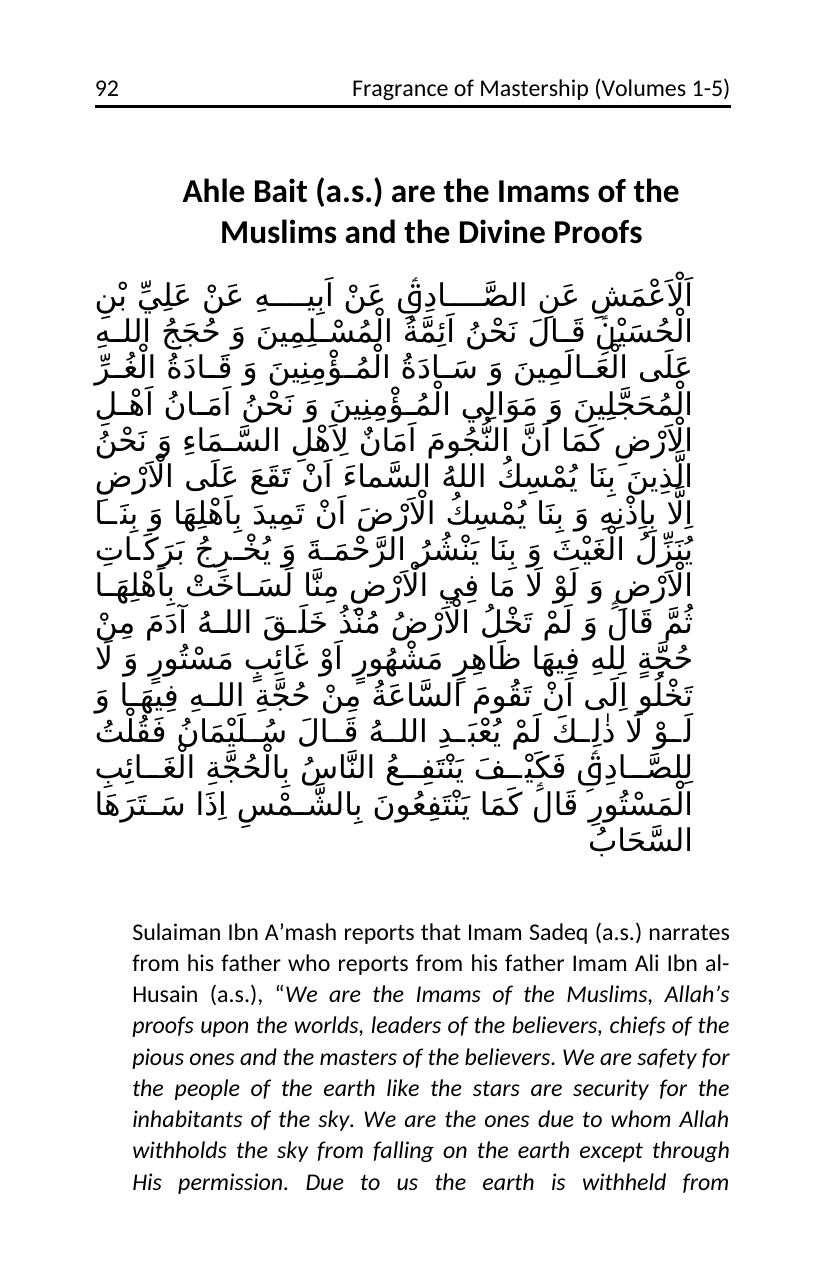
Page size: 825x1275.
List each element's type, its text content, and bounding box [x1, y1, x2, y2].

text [132, 915, 731, 1196]
subtitle Ahle Bait (a.s.) are the Imams of the Muslims and the Divine Proofs [132, 171, 731, 252]
text اَلْاَعْمَشِ عَنِ الصَّادِقِؑ عَنْ اَبِيهِ عَنْ عَلِيِّ بْنِ الْحُسَيْنِؑ قَالَ نَحْنُ اَئِمَّةُ الْمُسْلِمِينَ وَ حُجَجُ اللهِ عَلَى الْعَالَمِينَ وَ سَادَةُ الْمُؤْمِنِينَ وَ قَادَةُ الْغُرِّ الْمُحَجَّلِينَ وَ مَوَالِي الْمُؤْمِنِينَ وَ نَحْنُ اَمَانُ اَهْلِ الْاَرْضِ كَمَا اَنَّ النُّجُومَ اَمَانٌ لِاَهْلِ السَّمَاءِ وَ نَحْنُ الَّذِينَ بِنَا يُمْسِكُ اللهُ السَّماءَ اَنْ تَقَعَ عَلَى الْاَرْضِ اِلَّا بِاِذْنِهِ وَ بِنَا يُمْسِكُ الْاَرْضَ اَنْ تَمِيدَ بِاَهْلِهَا وَ بِنَا يُنَزِّلُ الْغَيْثَ وَ بِنَا يَنْشُرُ الرَّحْمَةَ وَ يُخْرِجُ بَرَكَاتِ الْاَرْضِ وَ لَوْ لَا مَا فِي الْاَرْضِ مِنَّا لَسَاخَتْ بِاَهْلِهَا ثُمَّ قَالَؑ وَ لَمْ تَخْلُ الْاَرْضُ مُنْذُ خَلَقَ اللهُ آدَمَ مِنْ حُجَّةٍ لِلهِ فِيهَا ظَاهِرٍ مَشْهُورٍ اَوْ غَائِبٍ مَسْتُورٍ وَ لَا تَخْلُو اِلَى اَنْ تَقُومَ السَّاعَةُ مِنْ حُجَّةِ اللهِ فِيهَا وَ لَوْ لَا ذٰلِكَ لَمْ يُعْبَدِ اللهُ قَالَ سُلَيْمَانُ فَقُلْتُ لِلصَّادِقِؑ فَكَيْفَ يَنْتَفِعُ النَّاسُ بِالْحُجَّةِ الْغَائِبِ الْمَسْتُورِ قَالَؑ كَمَا يَنْتَفِعُونَ بِالشَّمْسِ اِذَا سَتَرَهَا السَّحَابُ [94, 277, 693, 859]
